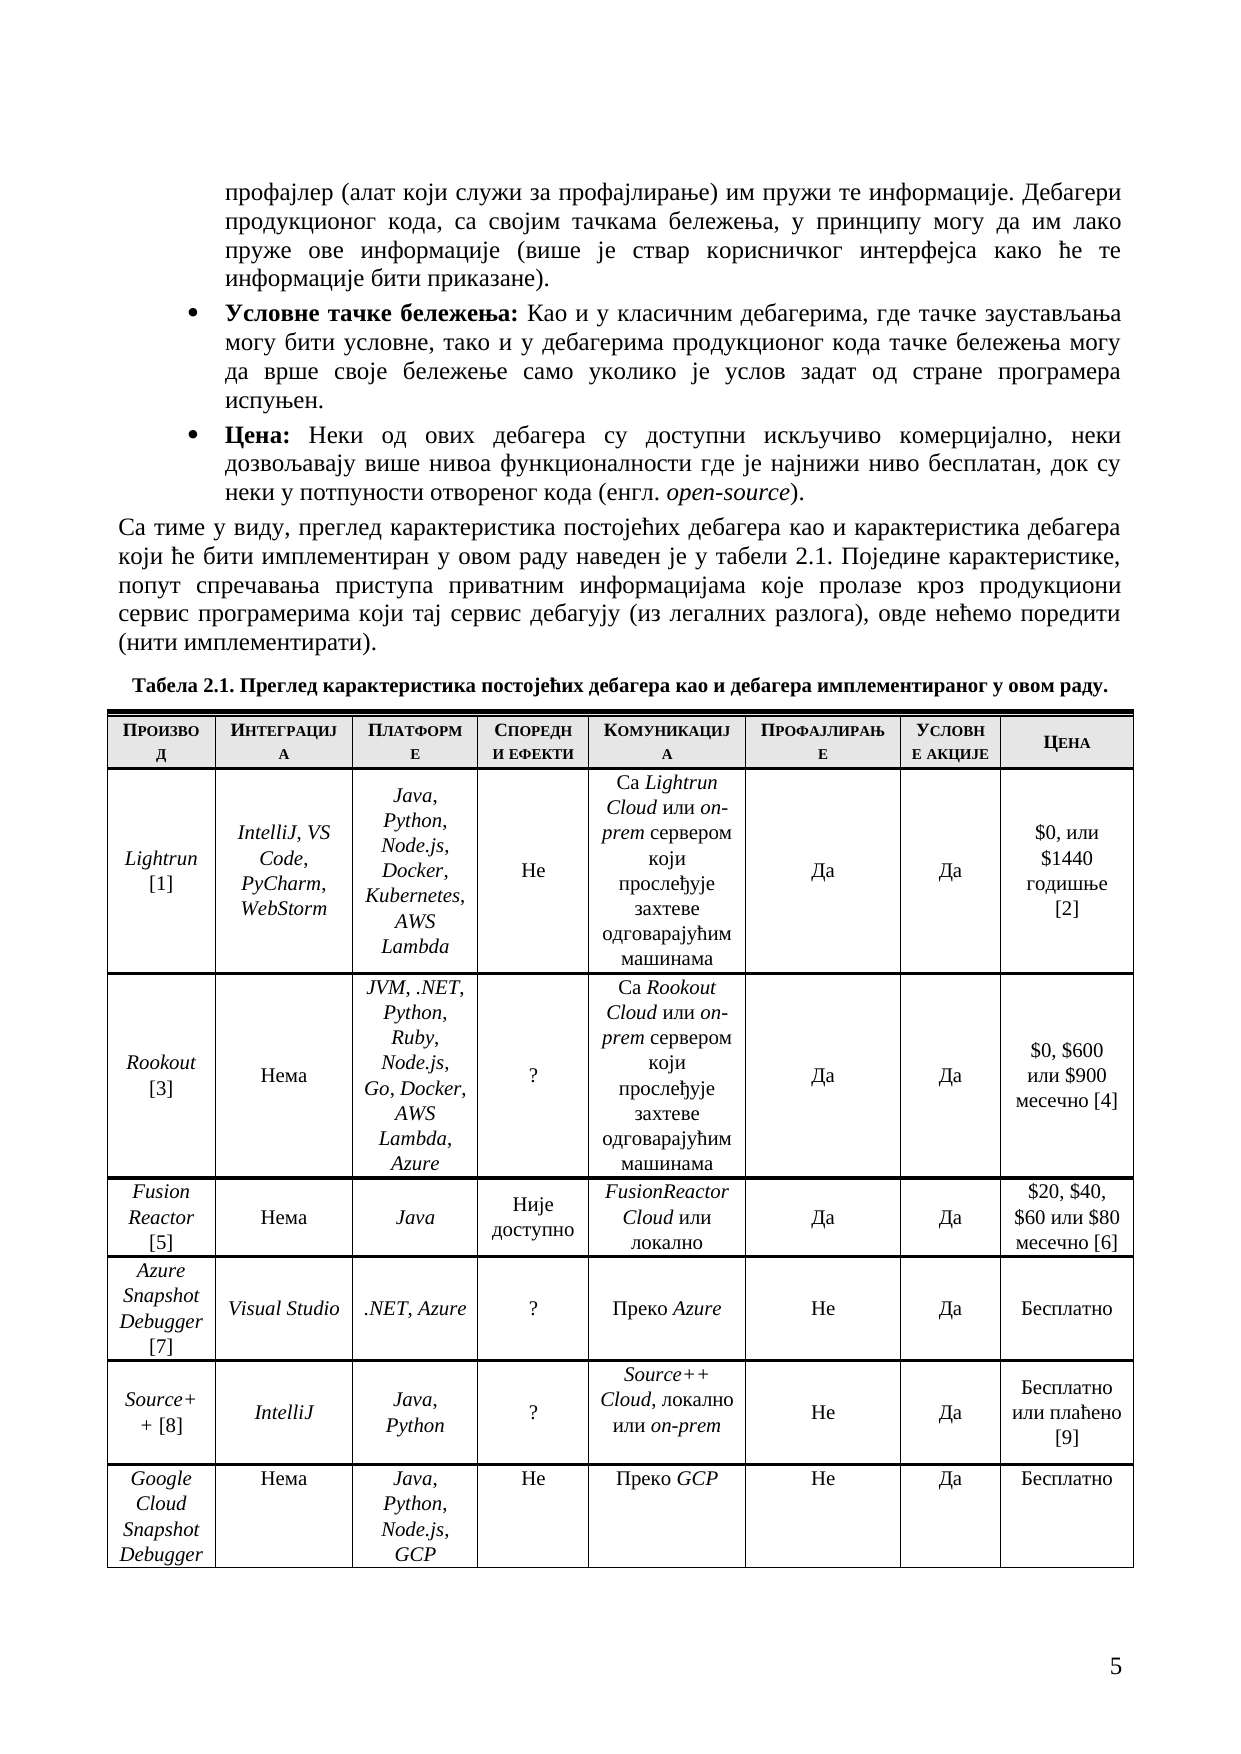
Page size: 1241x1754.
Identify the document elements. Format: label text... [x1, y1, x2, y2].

table_header Интеграција [216, 717, 352, 767]
table_cell Не [746, 1466, 900, 1567]
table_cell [353, 1466, 477, 1567]
table_cell Fusion Reactor [5] [108, 1180, 215, 1255]
table_cell Azure Snapshot Debugger [7] [108, 1258, 215, 1359]
table_cell Са Rookout Cloud или on-prem сервером који прослеђује захтеве одговарајућим машинама [589, 975, 745, 1176]
text Са тиме у виду, преглед карактеристика постојећих дебагера као и карактеристика дебагера који ће бити имплементиран у овом раду наведен је у табели 2.1. Поједине карактеристике, попут спречавања приступа приватним информацијама које пролазе кроз продукциони сервис програмерима који тај сервис дебагују (из легалних разлога), овде нећемо поредити (нити имплементирати). [118, 512, 1122, 656]
table_cell Да [746, 975, 900, 1176]
table_cell Java [353, 1180, 477, 1255]
table_cell Да [901, 770, 1000, 972]
table_header Цена [1001, 717, 1133, 767]
table_cell Нема [216, 1180, 352, 1255]
table_cell ? [478, 1258, 588, 1359]
table_cell $20, $40, $60 или $80 месечно [6] [1001, 1180, 1133, 1255]
text Табела 2.1. Преглед карактеристика постојећих дебагера као и дебагера имплементираног у овом раду. [118, 673, 1122, 697]
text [189, 177, 1122, 292]
table_cell Не [478, 770, 588, 972]
table_cell Да [901, 1258, 1000, 1359]
table_cell Бесплатно или плаћено [9] [1001, 1362, 1133, 1463]
table_cell .NET, Azure [353, 1258, 477, 1359]
table_cell Бесплатно [1001, 1258, 1133, 1359]
table_header Споредни ефекти [478, 717, 588, 767]
table_cell Преко Azure [589, 1258, 745, 1359]
table_cell Да [901, 1362, 1000, 1463]
table_cell IntelliJ, VS Code, PyCharm, WebStorm [216, 770, 352, 972]
table_cell ? [478, 975, 588, 1176]
table_cell Visual Studio [216, 1258, 352, 1359]
table_cell Lightrun [1] [108, 770, 215, 972]
table_cell Нема [216, 1466, 352, 1567]
table_cell JVM, .NET, Python, Ruby, Node.js, Go, Docker, AWS Lambda, Azure [353, 975, 477, 1176]
table_cell Са Lightrun Cloud или on-prem сервером који прослеђује захтеве одговарајућим машинама [589, 770, 745, 972]
table_cell $0, или $1440 годишње [2] [1001, 770, 1133, 972]
table_cell Преко GCP [589, 1466, 745, 1567]
table_cell Не [746, 1362, 900, 1463]
table_cell Source++ [8] [108, 1362, 215, 1463]
table_cell Да [901, 1466, 1000, 1567]
table_header Комуникација [589, 717, 745, 767]
table_cell Није доступно [478, 1180, 588, 1255]
text Цена: Неки од ових дебагера су доступни искључиво комерцијално, неки дозвољавају више нивоа функционалности где је најнижи ниво бесплатан, док су неки у потпуности отвореног кода (енгл. open-source). [189, 420, 1122, 506]
table_cell Да [901, 975, 1000, 1176]
table_cell Бесплатно [1001, 1466, 1133, 1567]
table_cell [108, 1466, 215, 1567]
table_cell ? [478, 1362, 588, 1463]
table_cell Нема [216, 975, 352, 1176]
table_header Условне акције [901, 717, 1000, 767]
table_cell Да [746, 770, 900, 972]
table_cell Не [478, 1466, 588, 1567]
table_cell Rookout [3] [108, 975, 215, 1176]
table_cell Source++ Cloud, локално или on-prem [589, 1362, 745, 1463]
table_cell FusionReactor Cloud или локално [589, 1180, 745, 1255]
table_cell Java, Python, Node.js, Docker, Kubernetes, AWS Lambda [353, 770, 477, 972]
table_cell Java, Python [353, 1362, 477, 1463]
table_cell Да [746, 1180, 900, 1255]
table_header Платформе [353, 717, 477, 767]
table_header Производ [108, 717, 215, 767]
text Условне тачке бележења: Као и у класичним дебагерима, где тачке заустављања могу бити условне, тако и у дебагерима продукционог кода тачке бележења могу да врше своје бележење само уколико је услов задат од стране програмера испуњен. [189, 298, 1122, 413]
table_cell Да [901, 1180, 1000, 1255]
table_cell Не [746, 1258, 900, 1359]
table_cell IntelliJ [216, 1362, 352, 1463]
table_cell $0, $600 или $900 месечно [4] [1001, 975, 1133, 1176]
table_header Профајлирање [746, 717, 900, 767]
